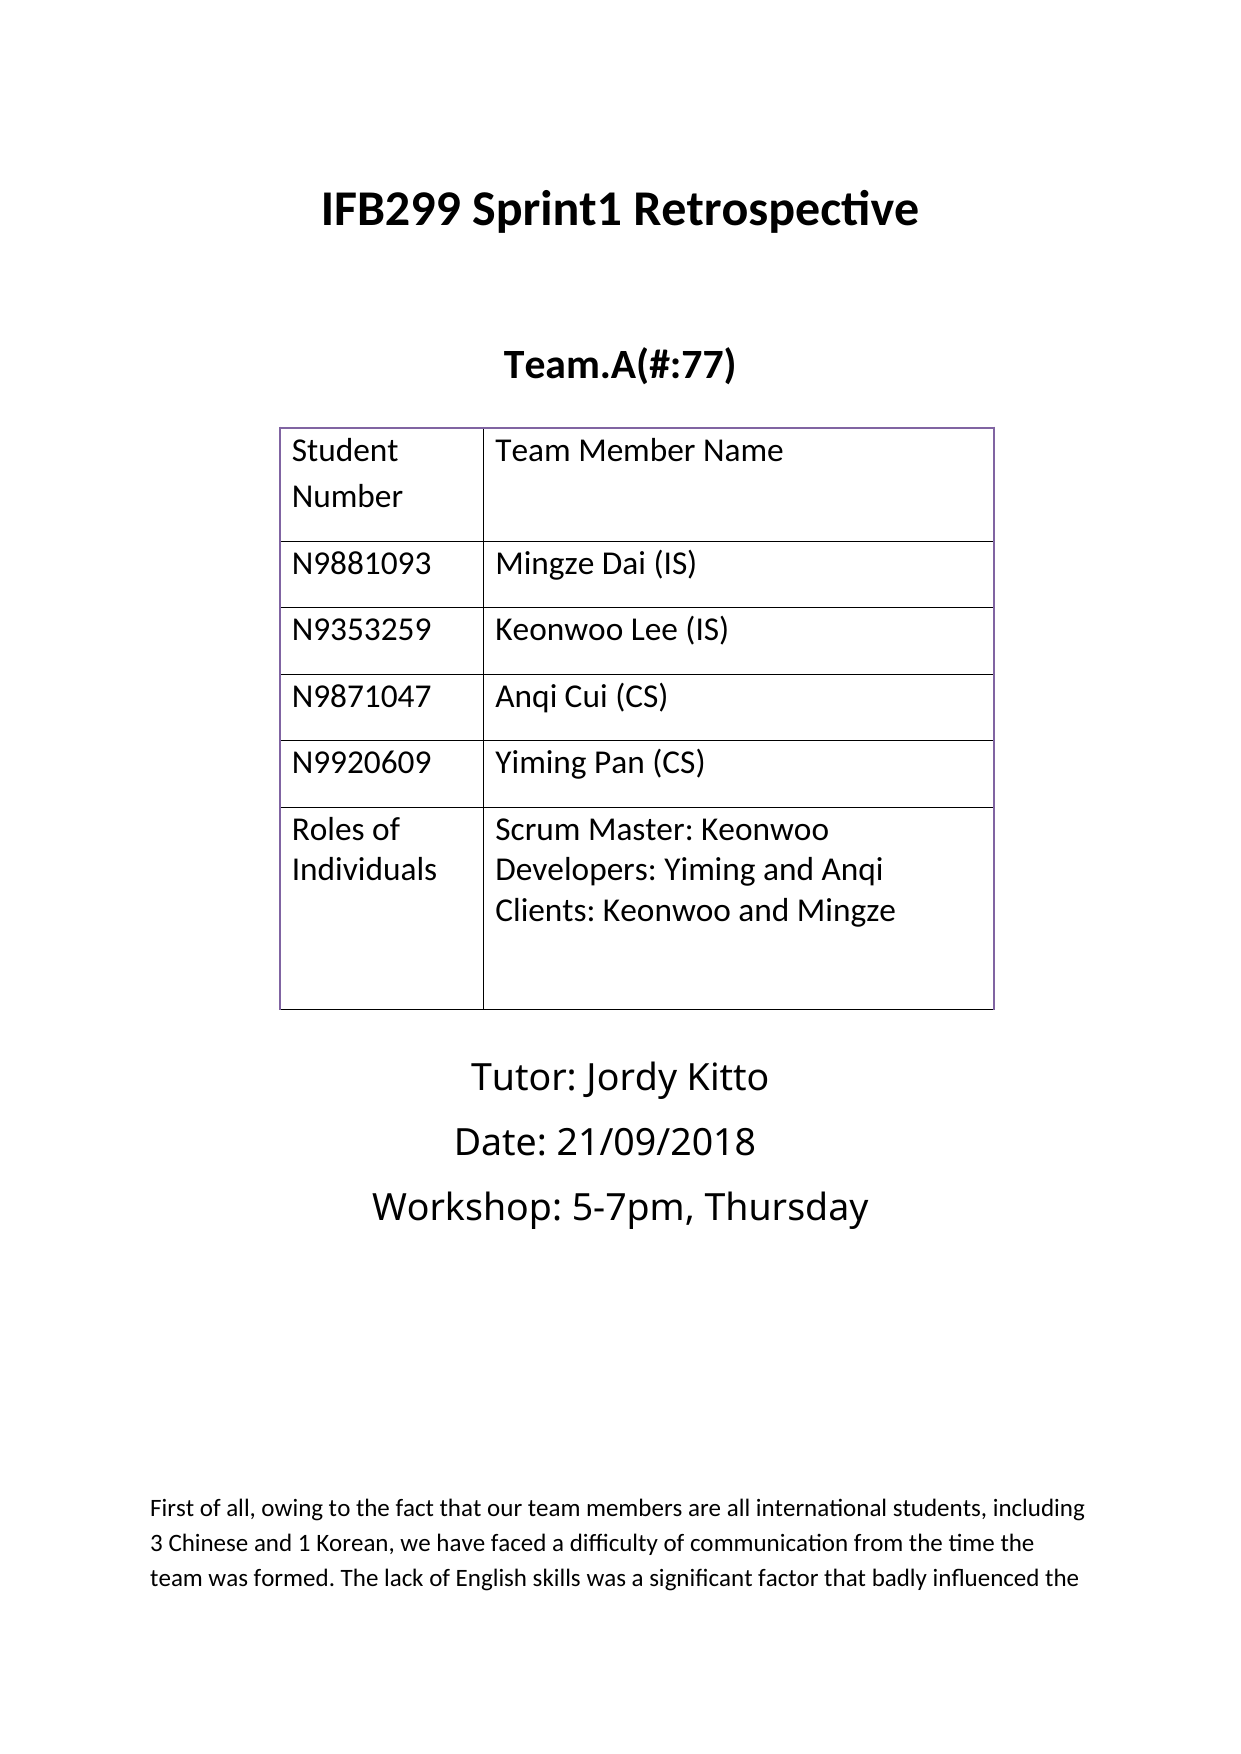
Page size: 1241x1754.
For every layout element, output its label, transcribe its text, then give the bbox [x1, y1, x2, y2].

table_cell N9881093 [281, 542, 483, 607]
table_cell Yiming Pan (CS) [484, 741, 993, 807]
table_cell Scrum Master: Keonwoo Developers: Yiming and Anqi Clients: Keonwoo and Mingze [484, 808, 993, 1008]
table_cell N9353259 [281, 608, 483, 674]
table_cell Mingze Dai (IS) [484, 542, 993, 607]
subtitle Workshop: 5-7pm, Thursday [150, 1180, 1090, 1231]
table_cell Anqi Cui (CS) [484, 675, 993, 740]
subtitle Date: 21/09/2018 [150, 1115, 1090, 1166]
text Team.A(#:77) [150, 338, 1090, 389]
subtitle Tutor: Jordy Kitto [150, 1050, 1090, 1101]
table_cell N9920609 [281, 741, 483, 807]
table_cell Roles of Individuals [281, 808, 483, 1008]
table_header Team Member Name [484, 429, 993, 541]
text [150, 1493, 1090, 1593]
text IFB299 Sprint1 Retrospective [150, 177, 1090, 238]
table_header Student Number [281, 429, 483, 541]
table_cell Keonwoo Lee (IS) [484, 608, 993, 674]
table_cell N9871047 [281, 675, 483, 740]
